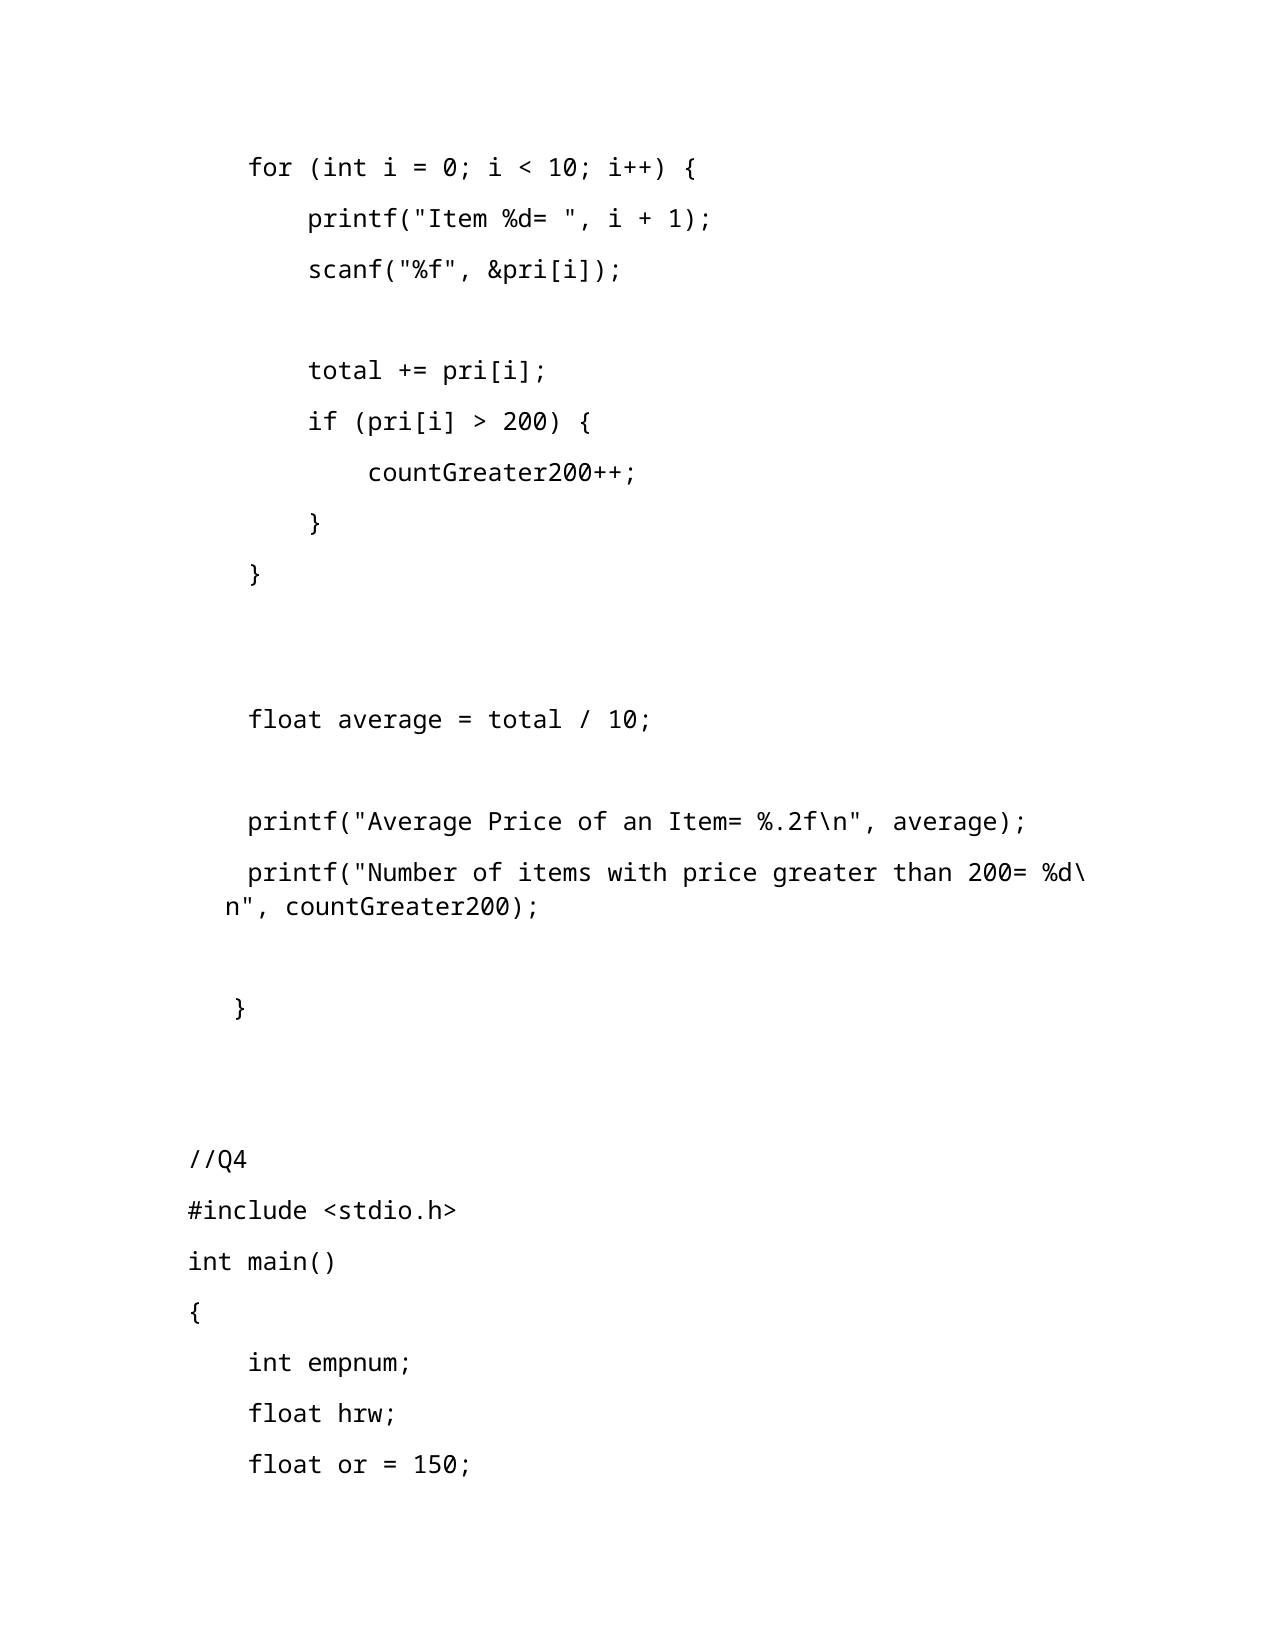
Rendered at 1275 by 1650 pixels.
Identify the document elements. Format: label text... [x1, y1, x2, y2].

text #include <stdio.h> [187, 1193, 1125, 1227]
text } [187, 990, 1125, 1024]
text printf("Average Price of an Item= %.2f\n", average); [187, 803, 1125, 837]
text printf("Number of items with price greater than 200= %d\n", countGreater200); [187, 854, 1125, 922]
text total += pri[i]; [187, 353, 1125, 387]
text if (pri[i] > 200) { [150, 404, 1125, 438]
text float average = total / 10; [187, 702, 1125, 736]
text int empnum; [187, 1345, 1125, 1379]
text countGreater200++; [187, 454, 1125, 488]
text //Q4 [187, 1142, 1125, 1176]
text int main() [187, 1243, 1125, 1277]
text float hrw; [187, 1396, 1125, 1429]
text { [150, 1294, 1125, 1328]
text } [187, 556, 1125, 590]
text for (int i = 0; i < 10; i++) { [187, 150, 1125, 184]
text scanf("%f", &pri[i]); [187, 251, 1125, 286]
text float or = 150; [187, 1446, 1125, 1480]
text } [187, 505, 1125, 539]
text printf("Item %d= ", i + 1); [187, 201, 1125, 235]
